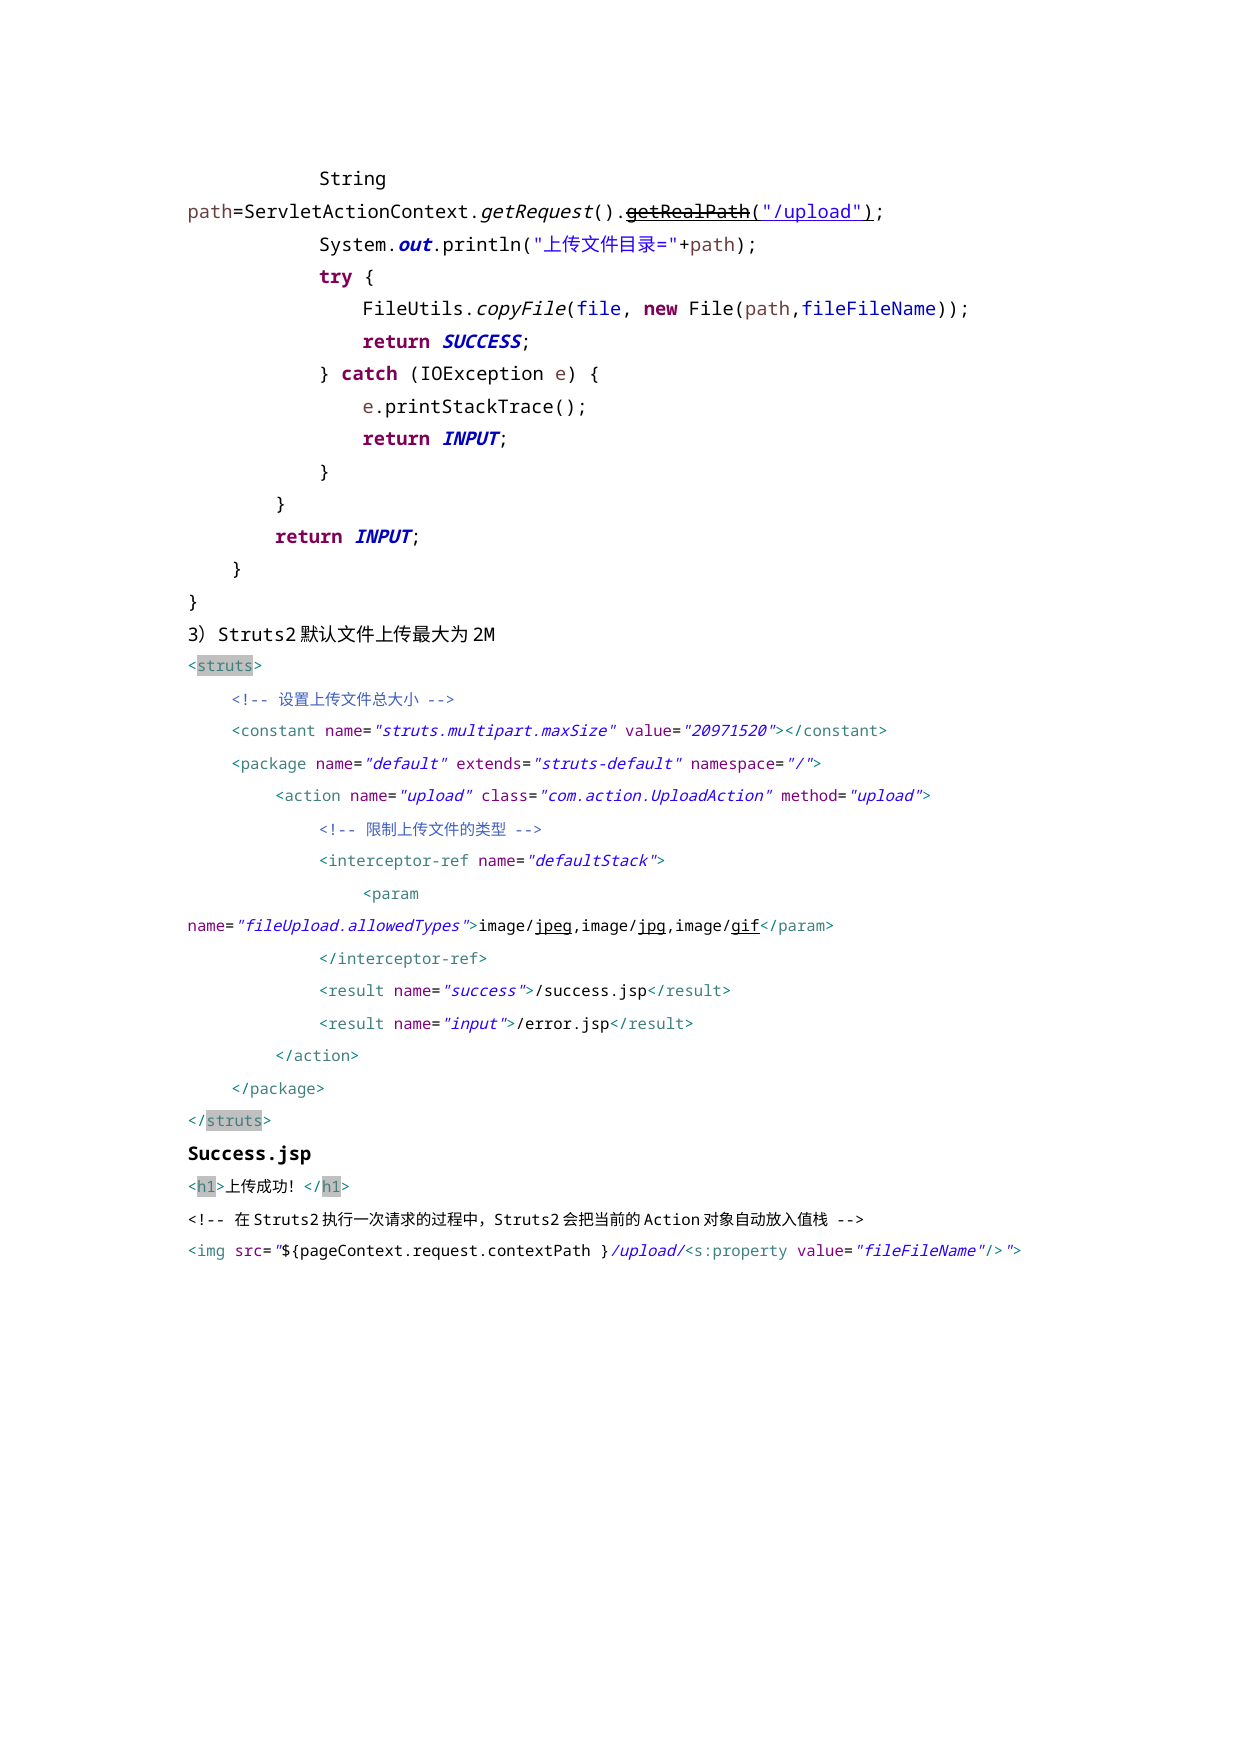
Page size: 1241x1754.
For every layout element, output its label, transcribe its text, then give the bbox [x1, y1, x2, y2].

text <h1>上传成功！</h1> [187, 1169, 1053, 1202]
text } catch (IOException e) { [187, 357, 1053, 389]
text </package> [187, 1072, 1053, 1104]
text System.out.println("上传文件目录="+path); [187, 227, 1053, 259]
text <constant name="struts.multipart.maxSize" value="20971520"></constant> [187, 714, 1053, 747]
text <result name="input">/error.jsp</result> [187, 1007, 1053, 1039]
text try { [187, 259, 1053, 292]
text FileUtils.copyFile(file, new File(path,fileFileName)); [187, 292, 1053, 324]
text } [187, 552, 1053, 584]
text <img src="${pageContext.request.contextPath }/upload/<s:property value="fileFileName"/>"> [187, 1234, 1053, 1267]
text e.printStackTrace(); [187, 389, 1053, 422]
text <!-- 设置上传文件总大小 --> [187, 682, 1053, 714]
text <action name="upload" class="com.action.UploadAction" method="upload"> [187, 779, 1053, 812]
text } [187, 584, 1053, 617]
text <param name="fileUpload.allowedTypes">image/jpeg,image/jpg,image/gif</param> [187, 877, 1053, 942]
text Success.jsp [187, 1137, 1053, 1169]
text <!-- 在Struts2执行一次请求的过程中，Struts2会把当前的Action对象自动放入值栈 --> [187, 1202, 1053, 1234]
text return SUCCESS; [187, 324, 1053, 357]
text <struts> [187, 649, 1053, 682]
text <interceptor-ref name="defaultStack"> [187, 844, 1053, 877]
list Struts2默认文件上传最大为2M [187, 617, 1053, 649]
text <!-- 限制上传文件的类型 --> [187, 812, 1053, 844]
text </action> [187, 1039, 1053, 1072]
text </interceptor-ref> [187, 942, 1053, 974]
text } [187, 454, 1053, 487]
text <result name="success">/success.jsp</result> [187, 974, 1053, 1007]
text </struts> [187, 1104, 1053, 1137]
text } [187, 487, 1053, 519]
text <package name="default" extends="struts-default" namespace="/"> [187, 747, 1053, 779]
text String path=ServletActionContext.getRequest().getRealPath("/upload"); [187, 162, 1053, 227]
text return INPUT; [187, 519, 1053, 552]
text return INPUT; [187, 422, 1053, 454]
